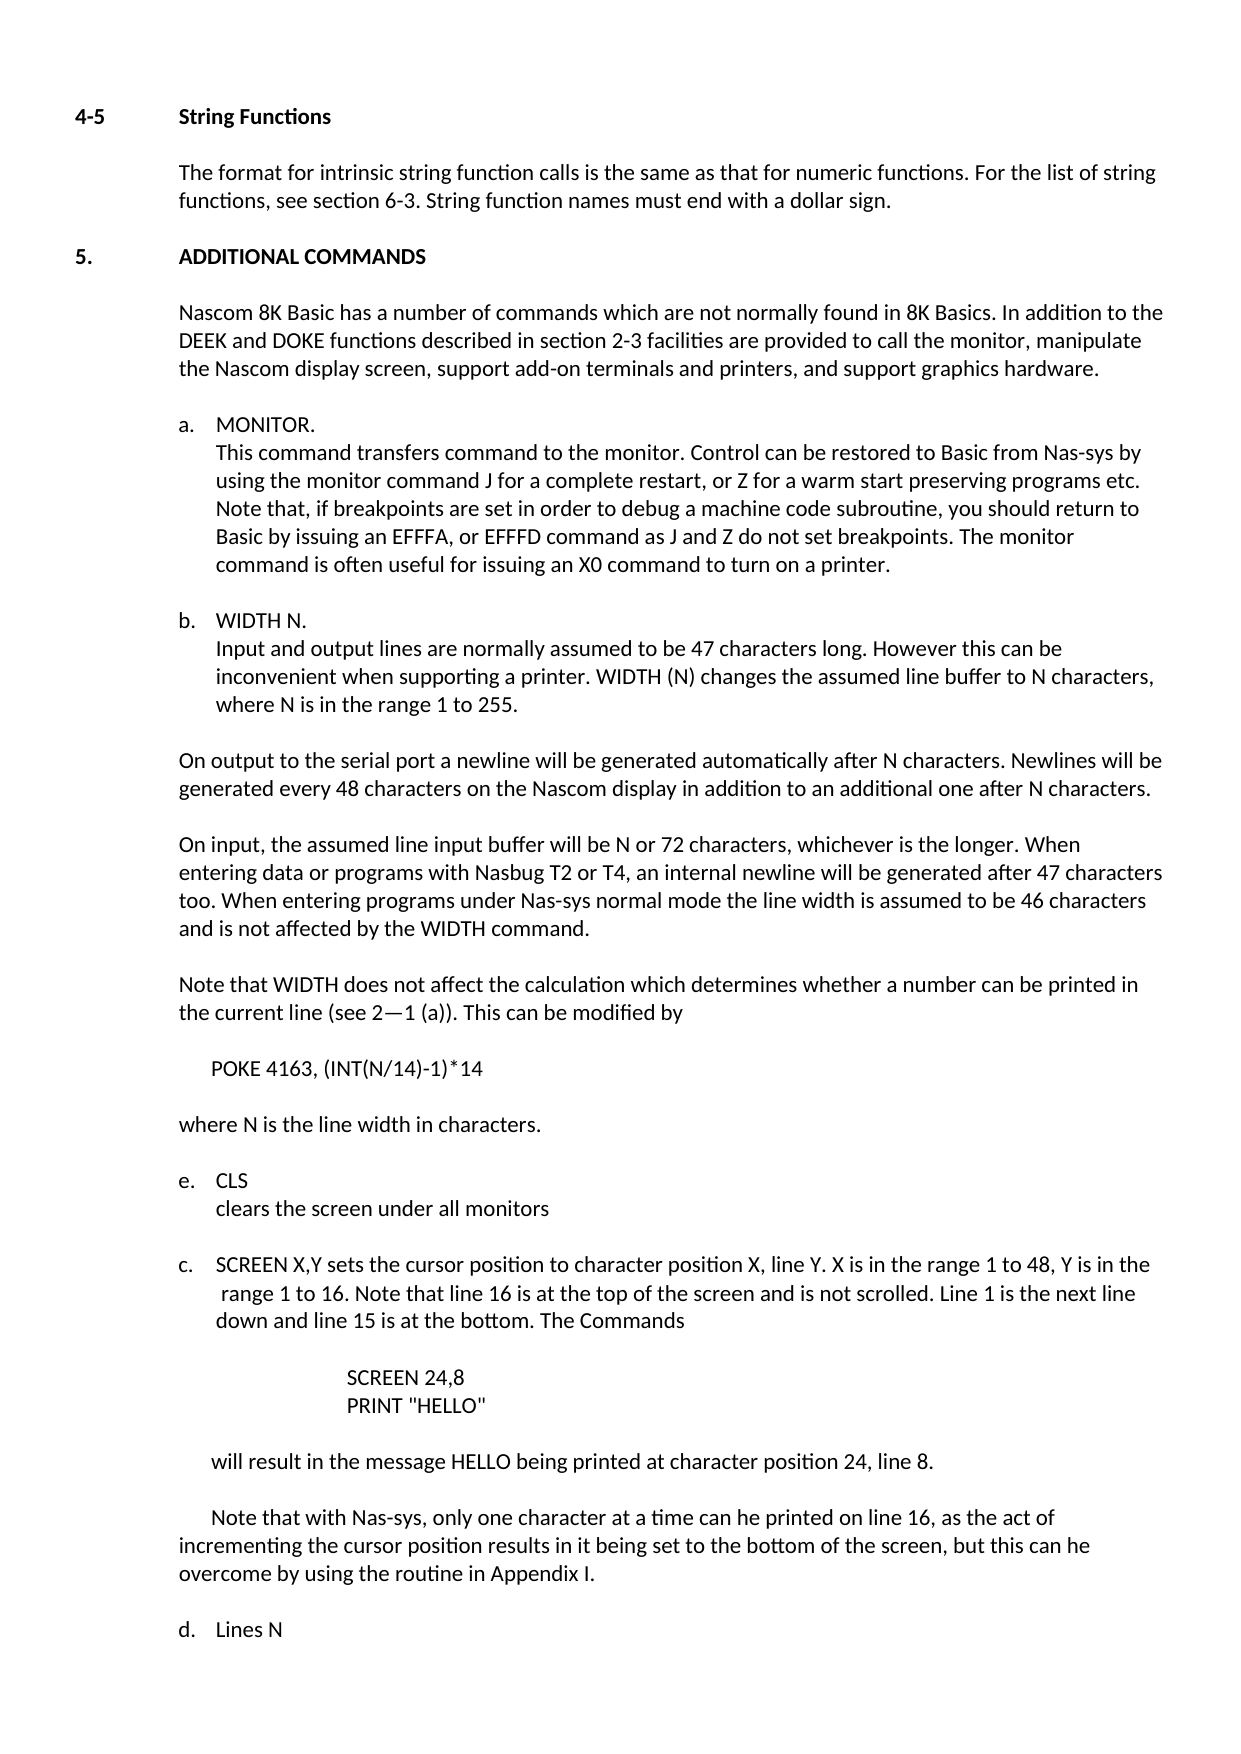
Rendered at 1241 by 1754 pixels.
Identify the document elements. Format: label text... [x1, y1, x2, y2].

text SCREEN 24,8 [216, 1363, 1165, 1391]
text 5. ADDITIONAL COMMANDS [75, 242, 1165, 270]
list MONITOR. [178, 410, 1165, 438]
text DEEK and DOKE functions described in section 2-3 facilities are provided to call the monitor, manipulate [75, 326, 1165, 354]
text Nascom 8K Basic has a number of commands which are not normally found in 8K Basics. In addition to the [75, 298, 1165, 326]
text This command transfers command to the monitor. Control can be restored to Basic from Nas-sys by using the monitor command J for a complete restart, or Z for a warm start preserving programs etc. Note that, if breakpoints are set in order to debug a machine code subroutine, you should return to Basic by issuing an EFFFA, or EFFFD command as J and Z do not set breakpoints. The monitor command is often useful for issuing an X0 command to turn on a printer. [216, 438, 1165, 578]
list WIDTH N. [178, 606, 1165, 634]
text PRINT "HELLO" [75, 1391, 1165, 1419]
text On output to the serial port a newline will be generated automatically after N characters. Newlines will be [75, 746, 1165, 774]
text the current line (see 2—1 (a)). This can be modified by [75, 998, 1165, 1026]
text Note that WIDTH does not affect the calculation which determines whether a number can be printed in [75, 970, 1165, 998]
text where N is the line width in characters. [75, 1111, 1165, 1138]
text and is not affected by the WIDTH command. [75, 914, 1165, 942]
text generated every 48 characters on the Nascom display in addition to an additional one after N characters. [75, 774, 1165, 802]
text POKE 4163, (INT(N/14)-1)*14 [75, 1054, 1165, 1082]
list Lines N [178, 1615, 1165, 1643]
text will result in the message HELLO being printed at character position 24, line 8. [75, 1447, 1165, 1475]
text 4-5 String Functions [75, 102, 1165, 130]
text functions, see section 6-3. String function names must end with a dollar sign. [75, 186, 1165, 214]
text The format for intrinsic string function calls is the same as that for numeric functions. For the list of string [75, 158, 1165, 186]
text overcome by using the routine in Appendix I. [75, 1559, 1165, 1587]
list CLS [178, 1167, 1165, 1194]
text clears the screen under all monitors [216, 1194, 1165, 1223]
text On input, the assumed line input buffer will be N or 72 characters, whichever is the longer. When [75, 830, 1165, 858]
text too. When entering programs under Nas-sys normal mode the line width is assumed to be 46 characters [75, 886, 1165, 914]
text entering data or programs with Nasbug T2 or T4, an internal newline will be generated after 47 characters [75, 858, 1165, 886]
text Note that with Nas-sys, only one character at a time can he printed on line 16, as the act of incrementing the cursor position results in it being set to the bottom of the screen, but this can he [75, 1503, 1165, 1559]
text Input and output lines are normally assumed to be 47 characters long. However this can be inconvenient when supporting a printer. WIDTH (N) changes the assumed line buffer to N characters, where N is in the range 1 to 255. [216, 634, 1165, 718]
list SCREEN X,Y sets the cursor position to character position X, line Y. X is in the range 1 to 48, Y is in the [178, 1251, 1165, 1279]
text range 1 to 16. Note that line 16 is at the top of the screen and is not scrolled. Line 1 is the next line down and line 15 is at the bottom. The Commands [216, 1279, 1165, 1335]
text the Nascom display screen, support add-on terminals and printers, and support graphics hardware. [75, 354, 1165, 382]
